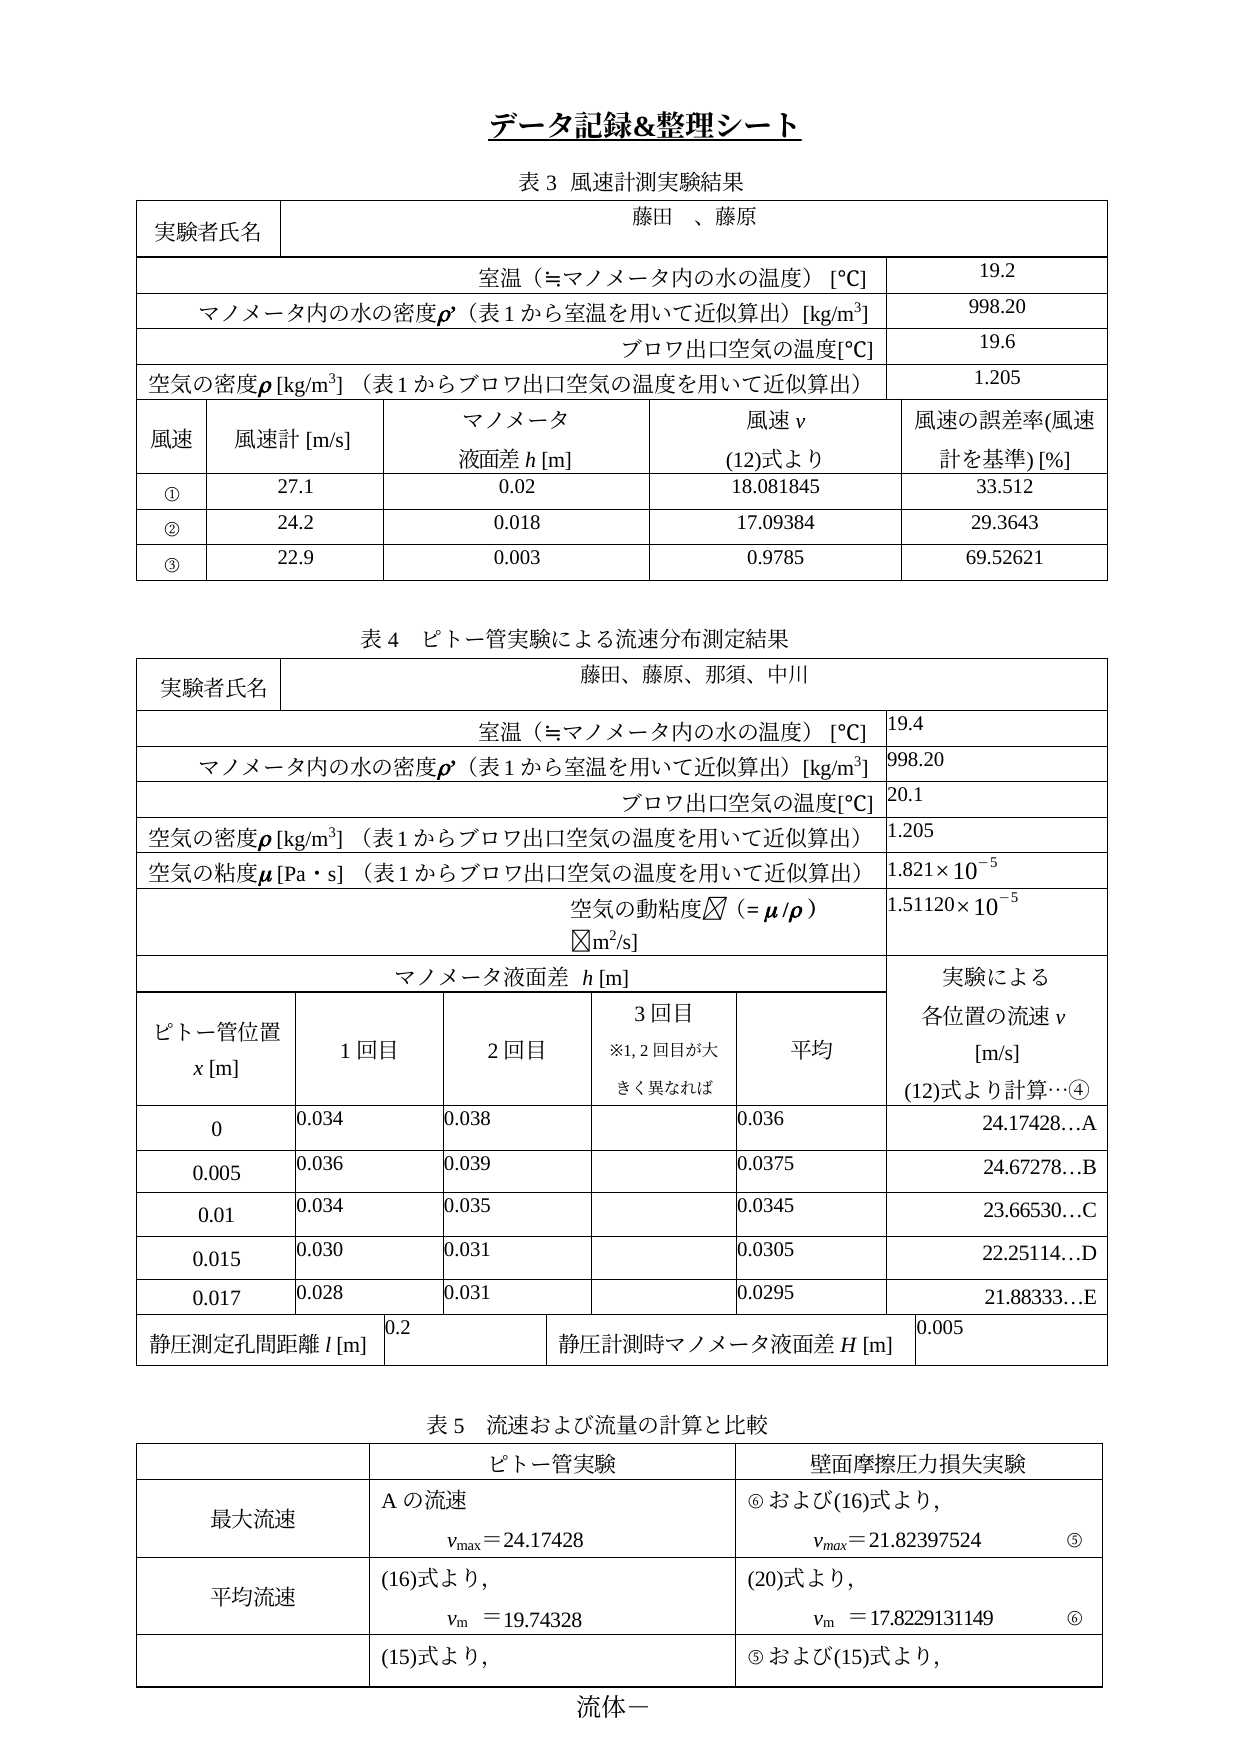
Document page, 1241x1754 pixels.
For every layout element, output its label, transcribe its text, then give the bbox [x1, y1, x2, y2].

table_header 実験者氏名 [137, 201, 280, 256]
table_cell 17.09384 [650, 510, 901, 544]
table_cell 平均流速 [137, 1558, 369, 1634]
table_cell 19.4 [887, 711, 1107, 746]
table_cell 19.6 [887, 329, 1107, 364]
table_cell 3 回目 ※1, 2 回目が大 きく異なれば [592, 993, 736, 1105]
table_cell 0 [137, 1106, 295, 1150]
table_cell [592, 1237, 736, 1279]
text データ記録&整理シート [175, 103, 1115, 145]
table_cell 24.2 [207, 510, 383, 544]
table_header 壁面摩擦圧力損失実験 [736, 1444, 1102, 1479]
table_cell 0.031 [444, 1237, 591, 1279]
table_cell 0.018 [384, 510, 649, 544]
table_cell 1 回目 [296, 993, 443, 1105]
table_cell 0.02 [384, 474, 649, 508]
table_cell 0.005 [916, 1315, 1107, 1365]
table_cell 0.01 [137, 1193, 295, 1236]
table_cell 22.25114…D [887, 1237, 1107, 1279]
table_cell 24.17428…A [887, 1106, 1107, 1150]
table_header 藤田 、藤原 [281, 201, 1107, 256]
table_cell 1.205 [887, 818, 1107, 852]
table_cell マノメータ内の水の密度’（表 1 から室温を用いて近似算出）[kg/m3] [137, 294, 886, 327]
table_cell 最大流速 [137, 1480, 369, 1557]
table_cell 風速の誤差率(風速 計を基準) [%] [902, 400, 1107, 473]
table_cell 風速計 [m/s] [207, 400, 383, 473]
table_cell 24.67278…B [887, 1151, 1107, 1192]
table_cell 静圧測定孔間距離 l [m] [137, 1315, 384, 1365]
table_cell 1.821 [887, 853, 1107, 887]
table_cell [592, 1193, 736, 1236]
table_cell 実験による 各位置の流速 v [m/s] (12)式より計算…④ [887, 956, 1107, 1105]
table_cell 平均 [737, 993, 886, 1105]
table_cell 0.003 [384, 545, 649, 580]
table_cell 流量 [137, 1635, 369, 1686]
table_cell 1.205 [887, 365, 1107, 398]
table_cell ブロワ出口空気の温度[℃] [137, 782, 886, 817]
table_cell 0.036 [296, 1151, 443, 1192]
text 表 5 流速および流量の計算と比較 [426, 1408, 1123, 1439]
table_cell 0.031 [444, 1280, 591, 1314]
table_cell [736, 1635, 1102, 1686]
table_cell 0.0295 [737, 1280, 886, 1314]
table_cell 室温（≒マノメータ内の水の温度） [℃] [137, 711, 886, 746]
table_cell 0.9785 [650, 545, 901, 580]
table_cell ブロワ出口空気の温度[℃] [137, 329, 886, 364]
table_cell ピトー管位置 x [m] [137, 993, 295, 1105]
table_cell 18.081845 [650, 474, 901, 508]
table_cell 20.1 [887, 782, 1107, 817]
table_cell 風速 [137, 400, 206, 473]
table_cell 2 回目 [444, 993, 591, 1105]
table_cell ② [137, 510, 206, 544]
table_cell マノメータ内の水の密度’（表 1 から室温を用いて近似算出）[kg/m3] [137, 747, 886, 781]
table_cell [370, 1635, 735, 1686]
table_header [137, 1444, 369, 1479]
table_header ピトー管実験 [370, 1444, 735, 1479]
table_cell (16)式より， vm ＝19.74328 [370, 1558, 735, 1634]
table_cell 998.20 [887, 747, 1107, 781]
table_cell 静圧計測時マノメータ液面差 H [m] [547, 1315, 915, 1365]
table_cell 998.20 [887, 294, 1107, 327]
table_cell 27.1 [207, 474, 383, 508]
table_cell マノメータ 液面差 h [m] [384, 400, 649, 473]
table_cell 風速 v (12)式より [650, 400, 901, 473]
table_cell 0.036 [737, 1106, 886, 1150]
table_cell 0.038 [444, 1106, 591, 1150]
table_cell 33.512 [902, 474, 1107, 508]
table_cell 空気の密度 [kg/m3] （表 1 からブロワ出口空気の温度を用いて近似算出） [137, 818, 886, 852]
text 表 4 ピトー管実験による流速分布測定結果 [360, 623, 1123, 654]
table_cell ③ [137, 545, 206, 580]
table_header 藤田、藤原、那須、中川 [281, 659, 1107, 710]
table_cell 29.3643 [902, 510, 1107, 544]
table_cell 空気の粘度 [Pa・s] （表 1 からブロワ出口空気の温度を用いて近似算出） [137, 853, 886, 887]
table_cell ⑥および(16)式より， vmax＝21.82397524 ⑤ [736, 1480, 1102, 1557]
table_cell 室温（≒マノメータ内の水の温度） [℃] [137, 258, 886, 293]
table_cell 0.2 [385, 1315, 546, 1365]
table_cell 0.039 [444, 1151, 591, 1192]
table_cell (20)式より， vm ＝17.8229131149 ⑥ [736, 1558, 1102, 1634]
table_cell 0.017 [137, 1280, 295, 1314]
table_cell 1.51120 [887, 889, 1107, 955]
table_cell 空気の密度 [kg/m3] （表 1 からブロワ出口空気の温度を用いて近似算出） [137, 365, 886, 398]
table_cell 0.005 [137, 1151, 295, 1192]
table_cell 21.88333…E [887, 1280, 1107, 1314]
table_cell [592, 1151, 736, 1192]
table_cell A の流速 vmax＝24.17428 [370, 1480, 735, 1557]
table_cell 0.034 [296, 1193, 443, 1236]
table_cell [592, 1280, 736, 1314]
table_cell 69.52621 [902, 545, 1107, 580]
text 表 3 風速計測実験結果 [148, 165, 1116, 196]
table_cell ① [137, 474, 206, 508]
table_cell 23.66530…C [887, 1193, 1107, 1236]
table_cell 0.035 [444, 1193, 591, 1236]
table_cell 0.015 [137, 1237, 295, 1279]
table_cell 0.0345 [737, 1193, 886, 1236]
table_cell 0.034 [296, 1106, 443, 1150]
table_cell 19.2 [887, 258, 1107, 293]
table_header 実験者氏名 [137, 659, 280, 710]
table_cell [592, 1106, 736, 1150]
table_cell 22.9 [207, 545, 383, 580]
table_cell 0.0375 [737, 1151, 886, 1192]
table_cell 空気の動粘度（=  / ） m2/s] [137, 889, 886, 955]
table_cell 0.0305 [737, 1237, 886, 1279]
table_cell 0.028 [296, 1280, 443, 1314]
table_cell マノメータ液面差 h [m] [137, 956, 886, 991]
table_cell 0.030 [296, 1237, 443, 1279]
